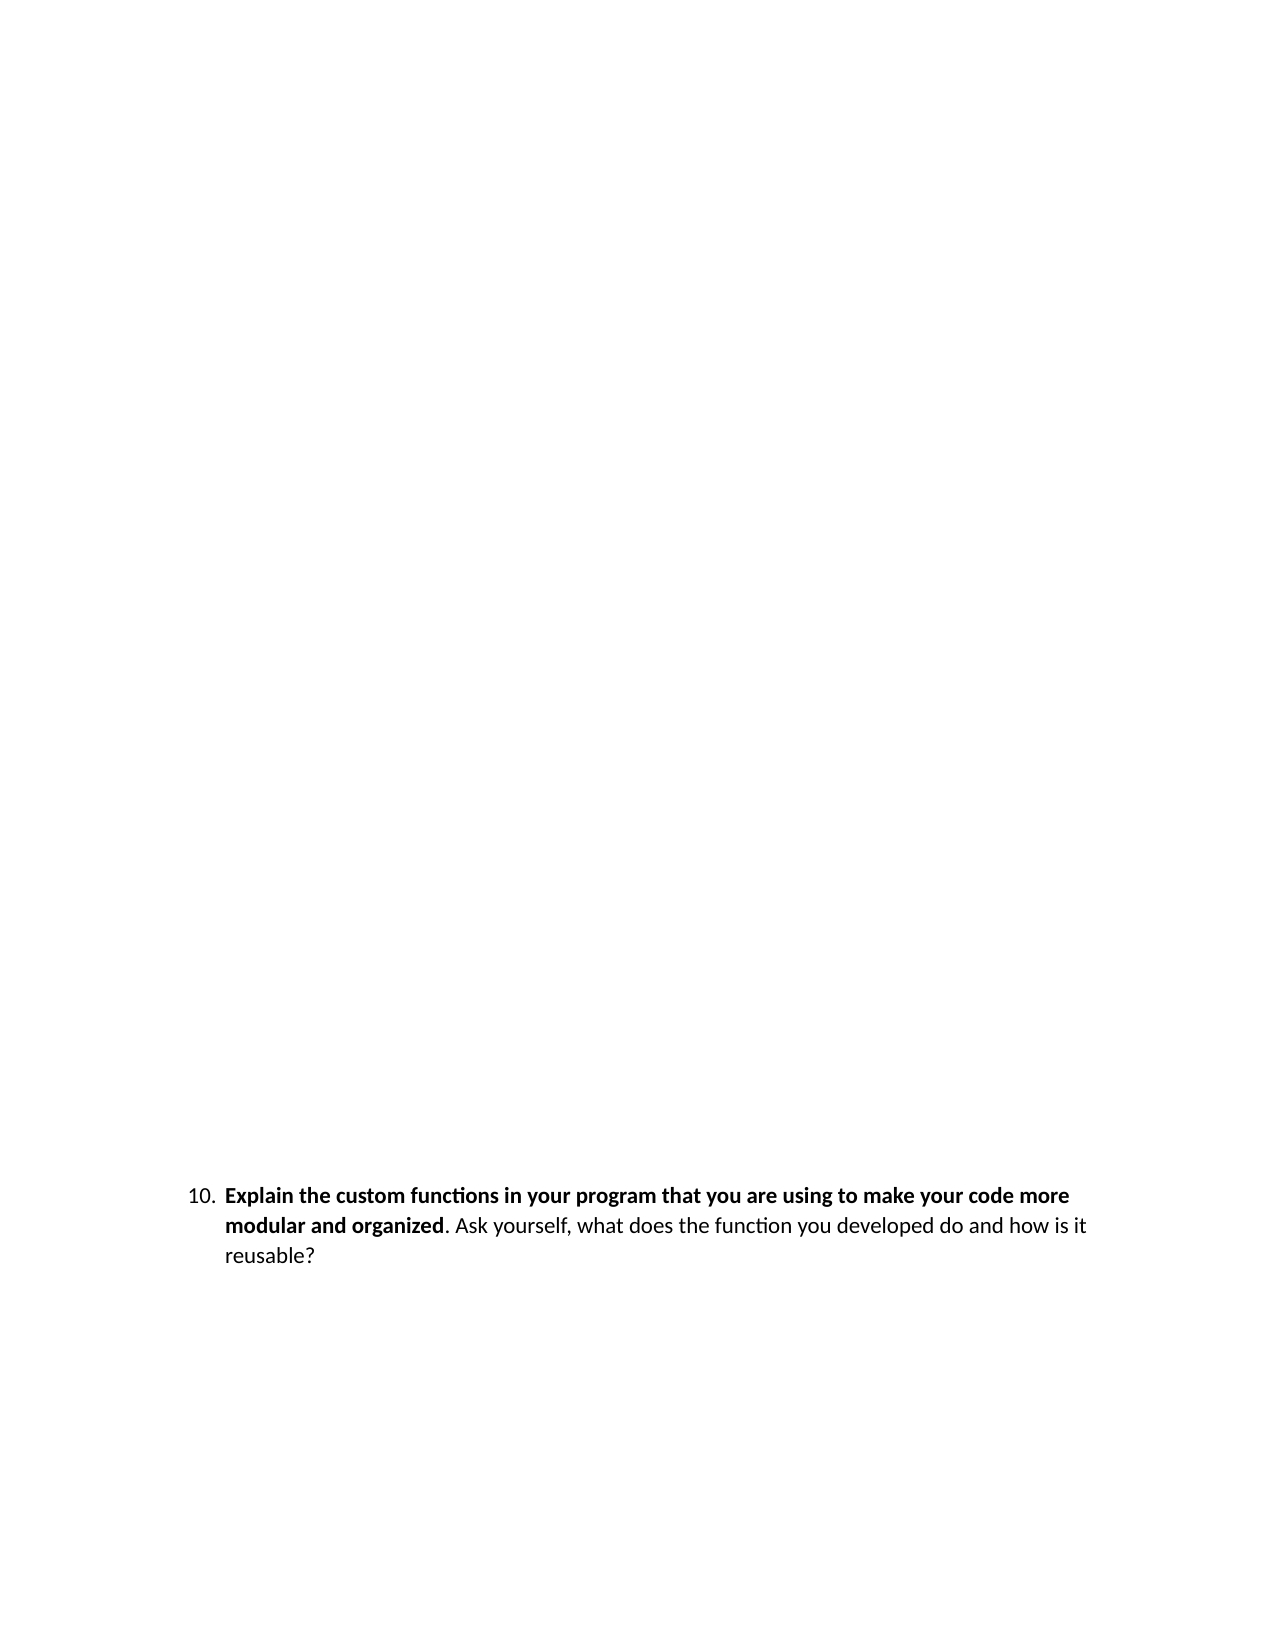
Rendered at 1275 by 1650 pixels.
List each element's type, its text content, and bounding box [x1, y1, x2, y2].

list Explain the custom functions in your program that you are using to make your code more modular and organized. Ask yourself, what does the function you developed do and how is it reusable? [187, 1181, 1125, 1270]
